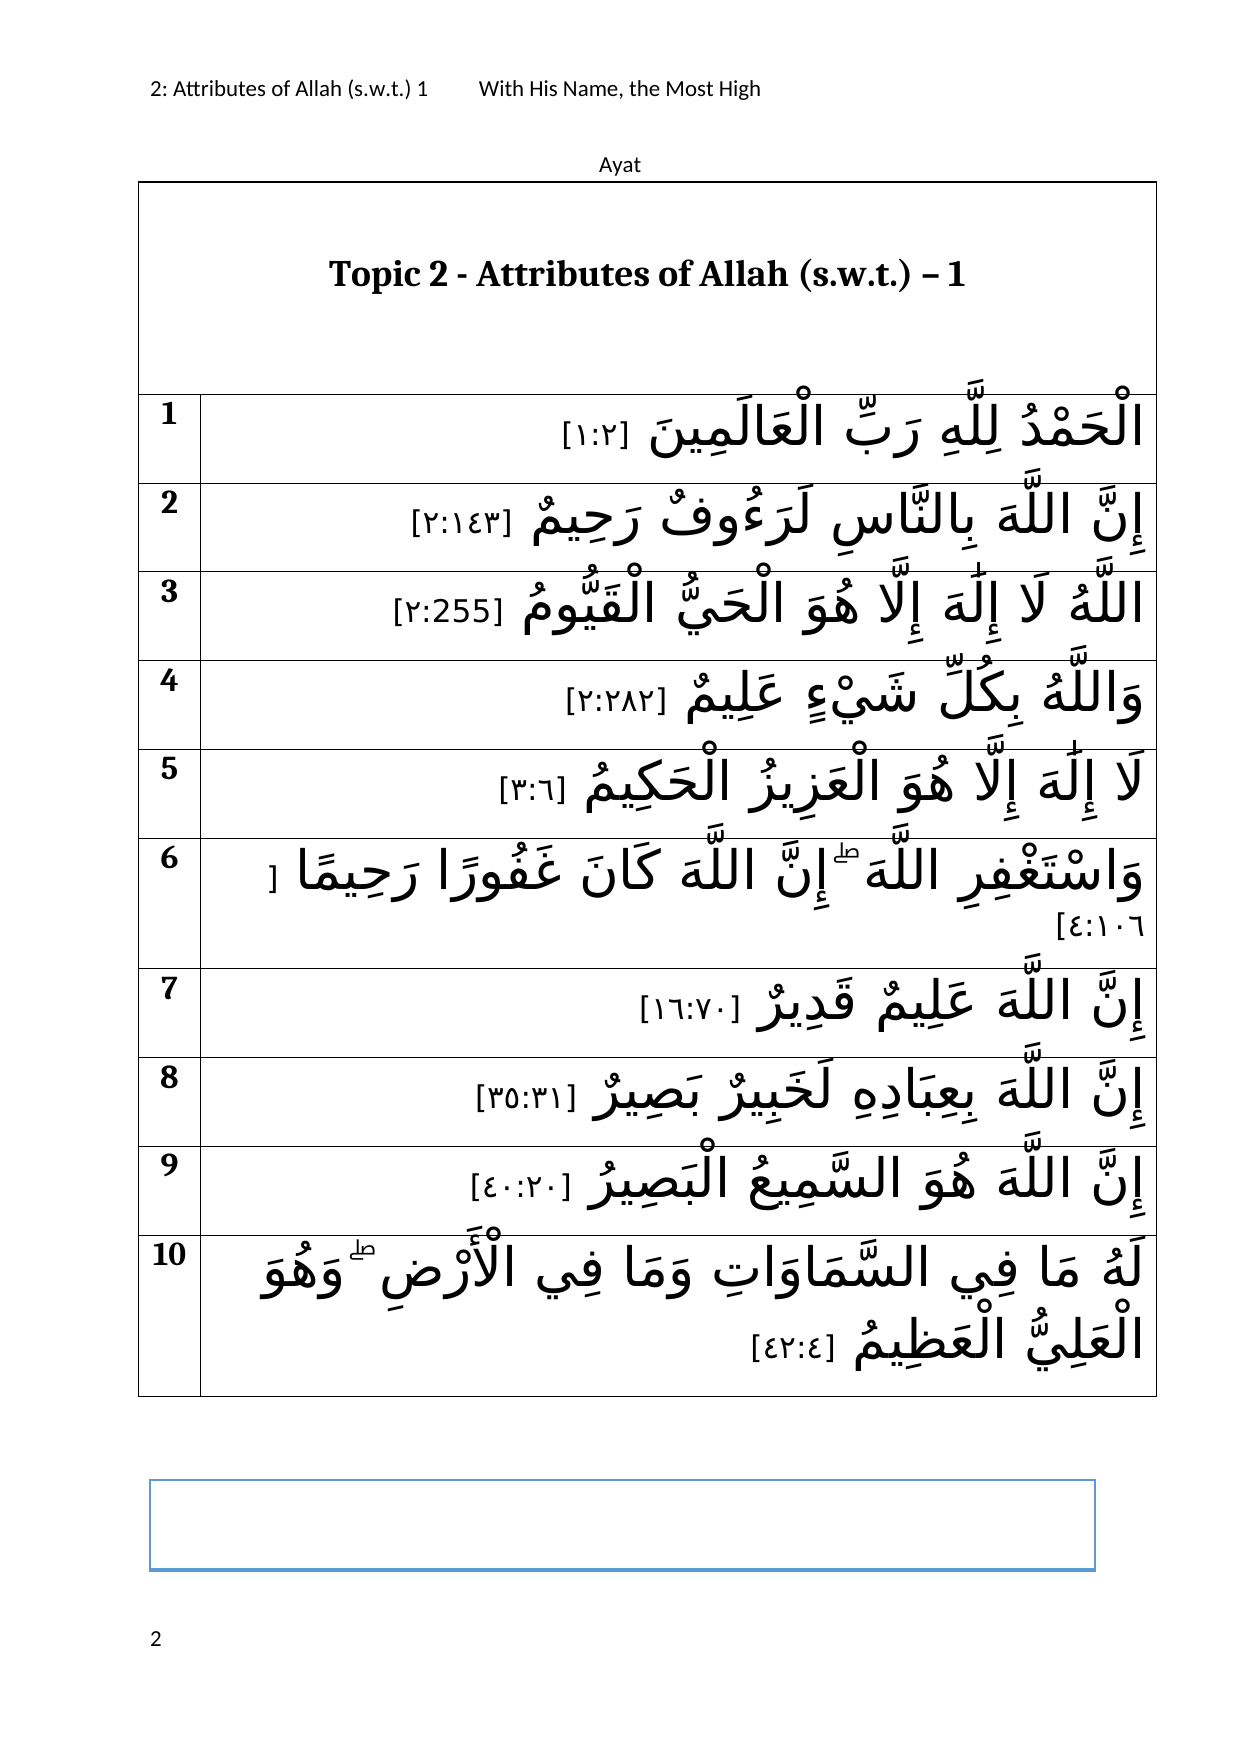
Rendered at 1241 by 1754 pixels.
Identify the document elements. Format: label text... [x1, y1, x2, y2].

table_cell لَا إِلَٰهَ إِلَّا هُوَ الْعَزِيزُ الْحَكِيمُ [٣:٦] [201, 750, 1156, 837]
table_cell 5 [139, 750, 200, 837]
table_cell إِنَّ اللَّهَ بِعِبَادِهِ لَخَبِيرٌ بَصِيرٌ [٣٥:٣١] [201, 1058, 1156, 1146]
table_cell وَاسْتَغْفِرِ اللَّهَ ۖ إِنَّ اللَّهَ كَانَ غَفُورًا رَحِيمًا [٤:١٠٦] [201, 839, 1156, 968]
table_cell إِنَّ اللَّهَ بِالنَّاسِ لَرَءُوفٌ رَحِيمٌ [٢:١٤٣] [201, 484, 1156, 571]
table_cell 3 [139, 572, 200, 660]
table_cell لَهُ مَا فِي السَّمَاوَاتِ وَمَا فِي الْأَرْضِ ۖ وَهُوَ الْعَلِيُّ الْعَظِيمُ [٤٢:٤] [201, 1236, 1156, 1396]
table_cell اللَّهُ لَا إِلَٰهَ إِلَّا هُوَ الْحَيُّ الْقَيُّومُ [٢:255] [201, 572, 1156, 660]
table_header Topic 2 - Attributes of Allah (s.w.t.) – 1 [139, 183, 1156, 394]
table_cell 9 [139, 1147, 200, 1234]
table_cell 4 [139, 661, 200, 749]
text Ayat [150, 150, 1090, 178]
table_cell 10 [139, 1236, 200, 1396]
table_cell 2 [139, 484, 200, 571]
table_cell 7 [139, 969, 200, 1057]
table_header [151, 1481, 1094, 1568]
table_cell 1 [139, 395, 200, 482]
table_cell وَاللَّهُ بِكُلِّ شَيْءٍ عَلِيمٌ [٢:٢٨٢] [201, 661, 1156, 749]
table_cell 8 [139, 1058, 200, 1146]
table_cell الْحَمْدُ لِلَّهِ رَبِّ الْعَالَمِينَ [١:٢] [201, 395, 1156, 482]
table_cell 6 [139, 839, 200, 968]
table_cell إِنَّ اللَّهَ عَلِيمٌ قَدِيرٌ [١٦:٧٠] [201, 969, 1156, 1057]
table_cell إِنَّ اللَّهَ هُوَ السَّمِيعُ الْبَصِيرُ [٤٠:٢٠] [201, 1147, 1156, 1234]
